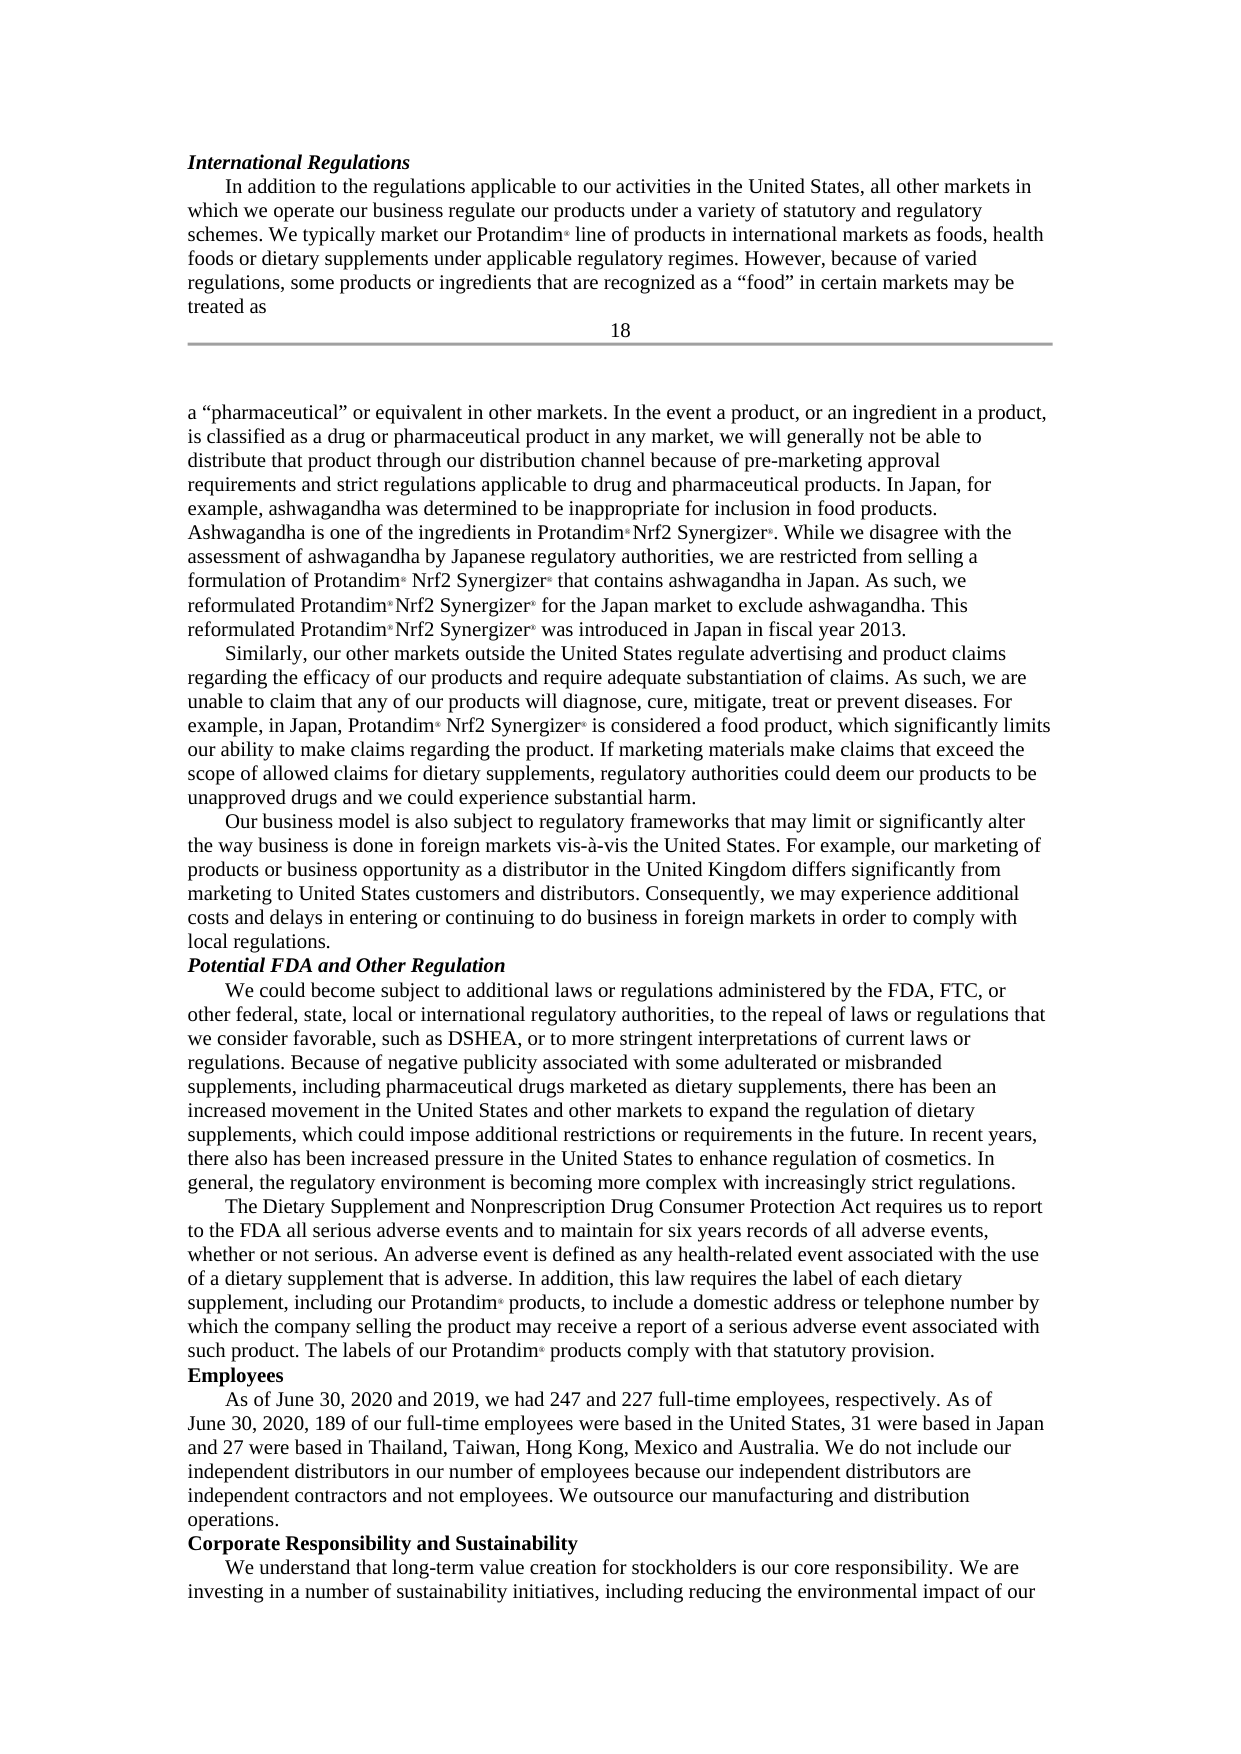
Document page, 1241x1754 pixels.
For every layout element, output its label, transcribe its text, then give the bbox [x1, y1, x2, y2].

text Employees [187, 1362, 1053, 1387]
text Similarly, our other markets outside the United States regulate advertising and product claims regarding the efficacy of our products and require adequate substantiation of claims. As such, we are unable to claim that any of our products will diagnose, cure, mitigate, treat or prevent diseases. For example, in Japan, Protandim® Nrf2 Synergizer® is considered a food product, which significantly limits our ability to make claims regarding the product. If marketing materials make claims that exceed the scope of allowed claims for dietary supplements, regulatory authorities could deem our products to be unapproved drugs and we could experience substantial harm. [187, 641, 1053, 809]
text Potential FDA and Other Regulation [187, 953, 1053, 977]
text We could become subject to additional laws or regulations administered by the FDA, FTC, or other federal, state, local or international regulatory authorities, to the repeal of laws or regulations that we consider favorable, such as DSHEA, or to more stringent interpretations of current laws or regulations. Because of negative publicity associated with some adulterated or misbranded supplements, including pharmaceutical drugs marketed as dietary supplements, there has been an increased movement in the United States and other markets to expand the regulation of dietary supplements, which could impose additional restrictions or requirements in the future. In recent years, there also has been increased pressure in the United States to enhance regulation of cosmetics. In general, the regulatory environment is becoming more complex with increasingly strict regulations. [187, 977, 1053, 1194]
text Corporate Responsibility and Sustainability [187, 1531, 1053, 1555]
text The Dietary Supplement and Nonprescription Drug Consumer Protection Act requires us to report to the FDA all serious adverse events and to maintain for six years records of all adverse events, whether or not serious. An adverse event is defined as any health-related event associated with the use of a dietary supplement that is adverse. In addition, this law requires the label of each dietary supplement, including our Protandim® products, to include a domestic address or telephone number by which the company selling the product may receive a report of a serious adverse event associated with such product. The labels of our Protandim® products comply with that statutory provision. [187, 1194, 1053, 1362]
text International Regulations [187, 150, 1053, 174]
text 18 [187, 318, 1053, 342]
text Our business model is also subject to regulatory frameworks that may limit or significantly alter the way business is done in foreign markets vis-à-vis the United States. For example, our marketing of products or business opportunity as a distributor in the United Kingdom differs significantly from marketing to United States customers and distributors. Consequently, we may experience additional costs and delays in entering or continuing to do business in foreign markets in order to comply with local regulations. [187, 809, 1053, 953]
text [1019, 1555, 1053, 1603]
text a “pharmaceutical” or equivalent in other markets. In the event a product, or an ingredient in a product, is classified as a drug or pharmaceutical product in any market, we will generally not be able to distribute that product through our distribution channel because of pre-marketing approval requirements and strict regulations applicable to drug and pharmaceutical products. In Japan, for example, ashwagandha was determined to be inappropriate for inclusion in food products. Ashwagandha is one of the ingredients in Protandim® Nrf2 Synergizer®. While we disagree with the assessment of ashwagandha by Japanese regulatory authorities, we are restricted from selling a formulation of Protandim® Nrf2 Synergizer® that contains ashwagandha in Japan. As such, we reformulated Protandim® Nrf2 Synergizer® for the Japan market to exclude ashwagandha. This reformulated Protandim® Nrf2 Synergizer® was introduced in Japan in fiscal year 2013. [187, 400, 1053, 641]
text In addition to the regulations applicable to our activities in the United States, all other markets in which we operate our business regulate our products under a variety of statutory and regulatory schemes. We typically market our Protandim® line of products in international markets as foods, health foods or dietary supplements under applicable regulatory regimes. However, because of varied regulations, some products or ingredients that are recognized as a “food” in certain markets may be treated as [187, 174, 1053, 318]
text As of June 30, 2020 and 2019, we had 247 and 227 full-time employees, respectively. As of June 30, 2020, 189 of our full-time employees were based in the United States, 31 were based in Japan and 27 were based in Thailand, Taiwan, Hong Kong, Mexico and Australia. We do not include our independent distributors in our number of employees because our independent distributors are independent contractors and not employees. We outsource our manufacturing and distribution operations. [187, 1387, 1053, 1531]
